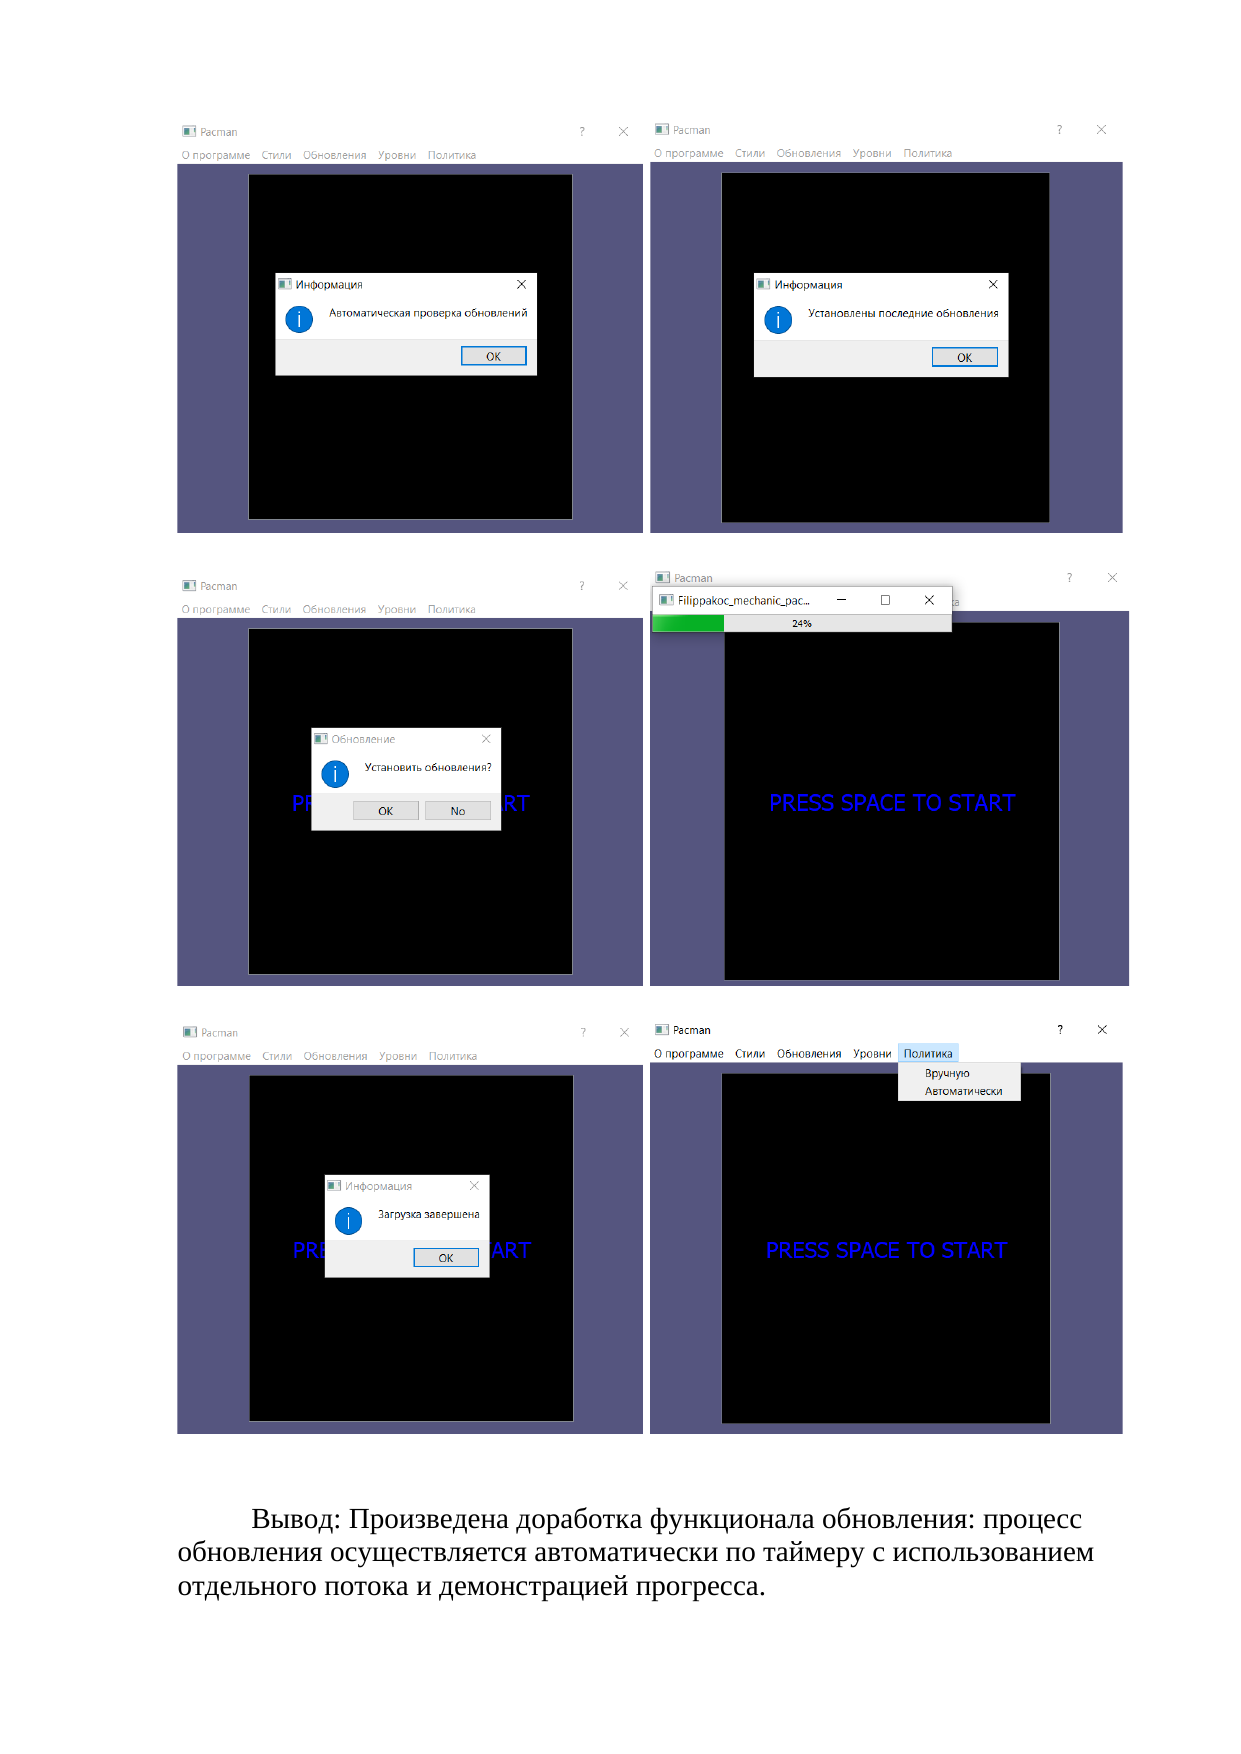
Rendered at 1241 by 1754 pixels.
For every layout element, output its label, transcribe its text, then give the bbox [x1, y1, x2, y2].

picture [177, 118, 643, 533]
picture [650, 118, 1123, 533]
picture [177, 1021, 643, 1434]
picture [650, 566, 1130, 986]
text Вывод: Произведена доработка функционала обновления: процесс обновления осуществляется автоматически по таймеру с использованием отдельного потока и демонстрацией прогресса. [177, 1501, 1152, 1601]
picture [177, 576, 643, 986]
picture [650, 1019, 1123, 1434]
